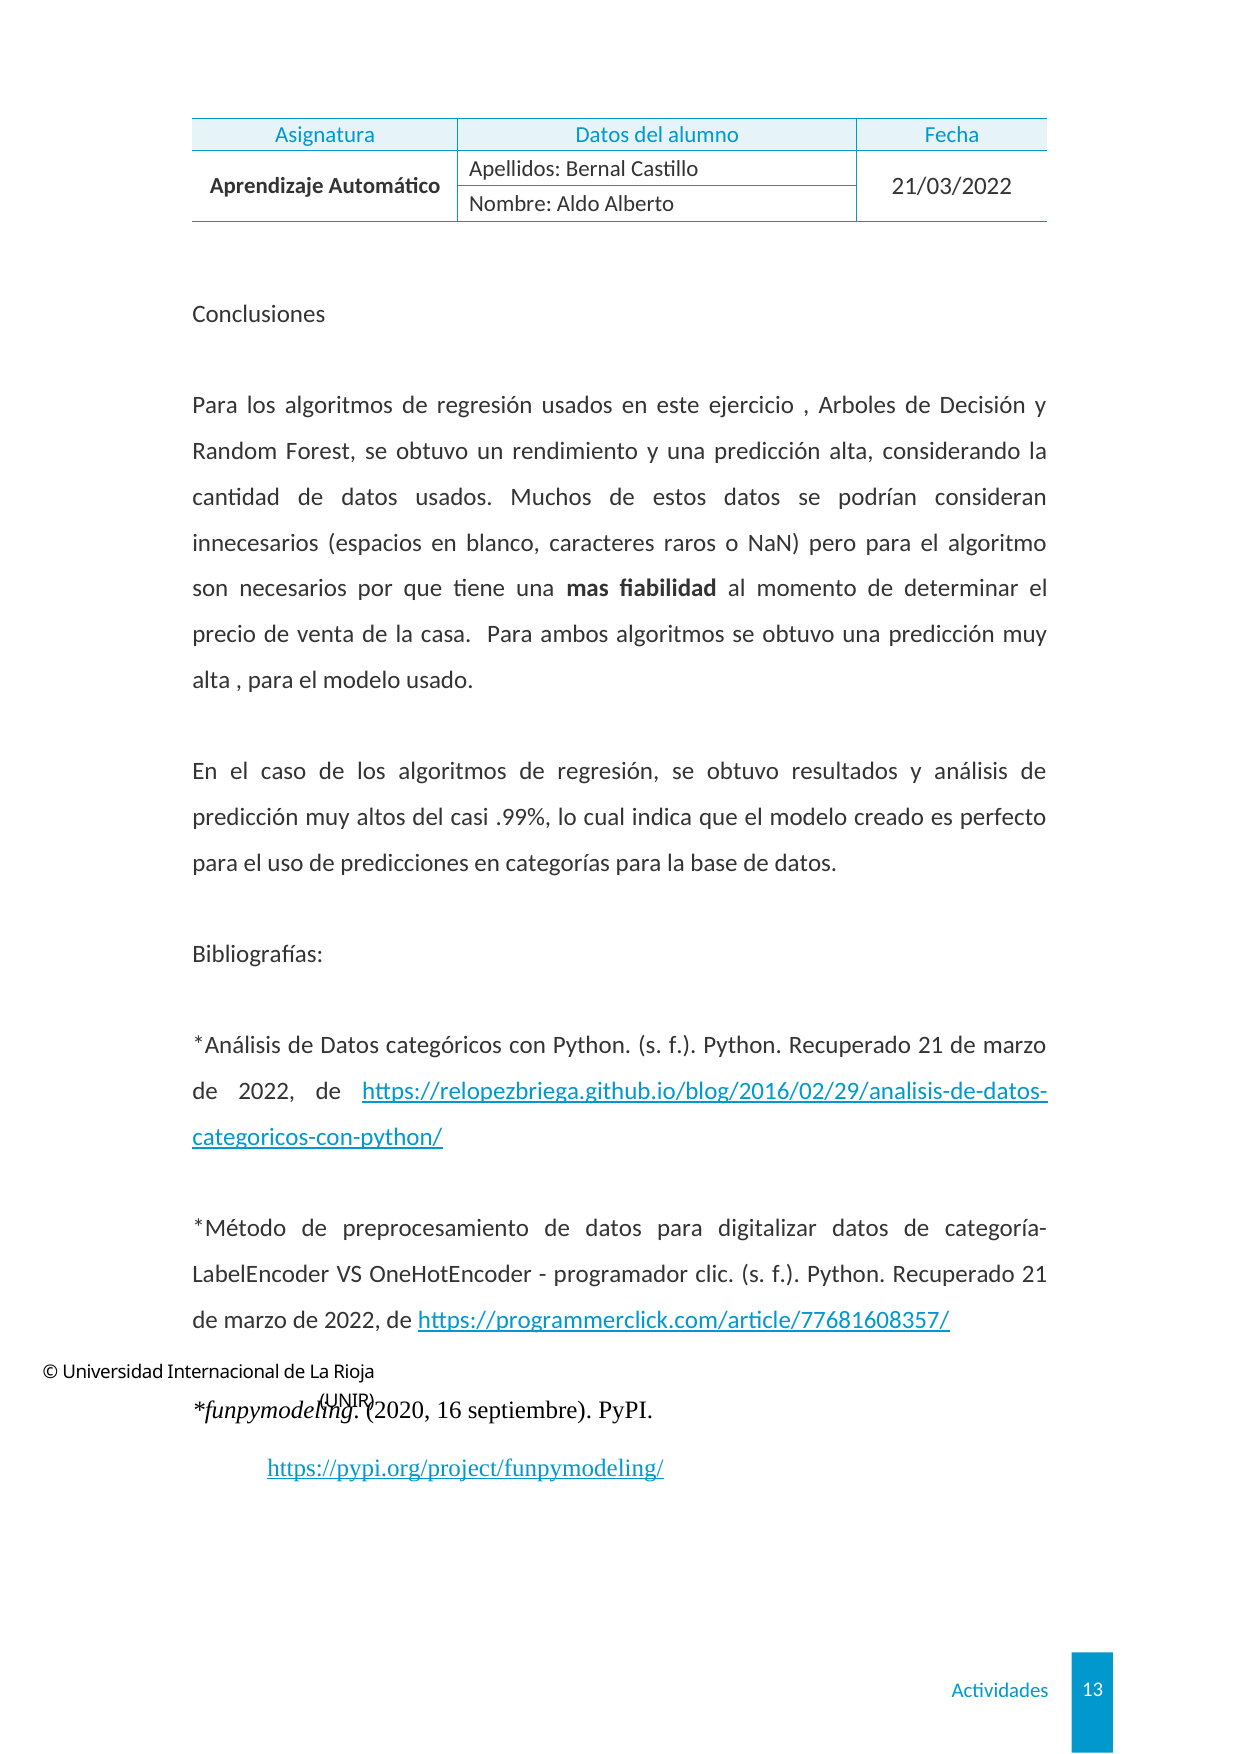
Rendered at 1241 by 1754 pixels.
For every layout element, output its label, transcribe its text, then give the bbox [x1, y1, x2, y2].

text Bibliografías: [192, 938, 1048, 969]
text *Análisis de Datos categóricos con Python. (s. f.). Python. Recuperado 21 de marzo de 2022, de https://relopezbriega.github.io/blog/2016/02/29/analisis-de-datos-categoricos-con-python/ [192, 1030, 1048, 1152]
text Conclusiones [192, 298, 1048, 328]
text *Método de preprocesamiento de datos para digitalizar datos de categoría-LabelEncoder VS OneHotEncoder - programador clic. (s. f.). Python. Recuperado 21 de marzo de 2022, de https://programmerclick.com/article/77681608357/ [192, 1213, 1048, 1334]
text Para los algoritmos de regresión usados en este ejercicio , Arboles de Decisión y Random Forest, se obtuvo un rendimiento y una predicción alta, considerando la cantidad de datos usados. Muchos de estos datos se podrían consideran innecesarios (espacios en blanco, caracteres raros o NaN) pero para el algoritmo son necesarios por que tiene una mas fiabilidad al momento de determinar el precio de venta de la casa. Para ambos algoritmos se obtuvo una predicción muy alta , para el modelo usado. [192, 389, 1048, 694]
text En el caso de los algoritmos de regresión, se obtuvo resultados y análisis de predicción muy altos del casi .99%, lo cual indica que el modelo creado es perfecto para el uso de predicciones en categorías para la base de datos. [192, 755, 1048, 877]
text *funpymodeling. (2020, 16 septiembre). PyPI. https://pypi.org/project/funpymodeling/ [192, 1396, 1048, 1482]
